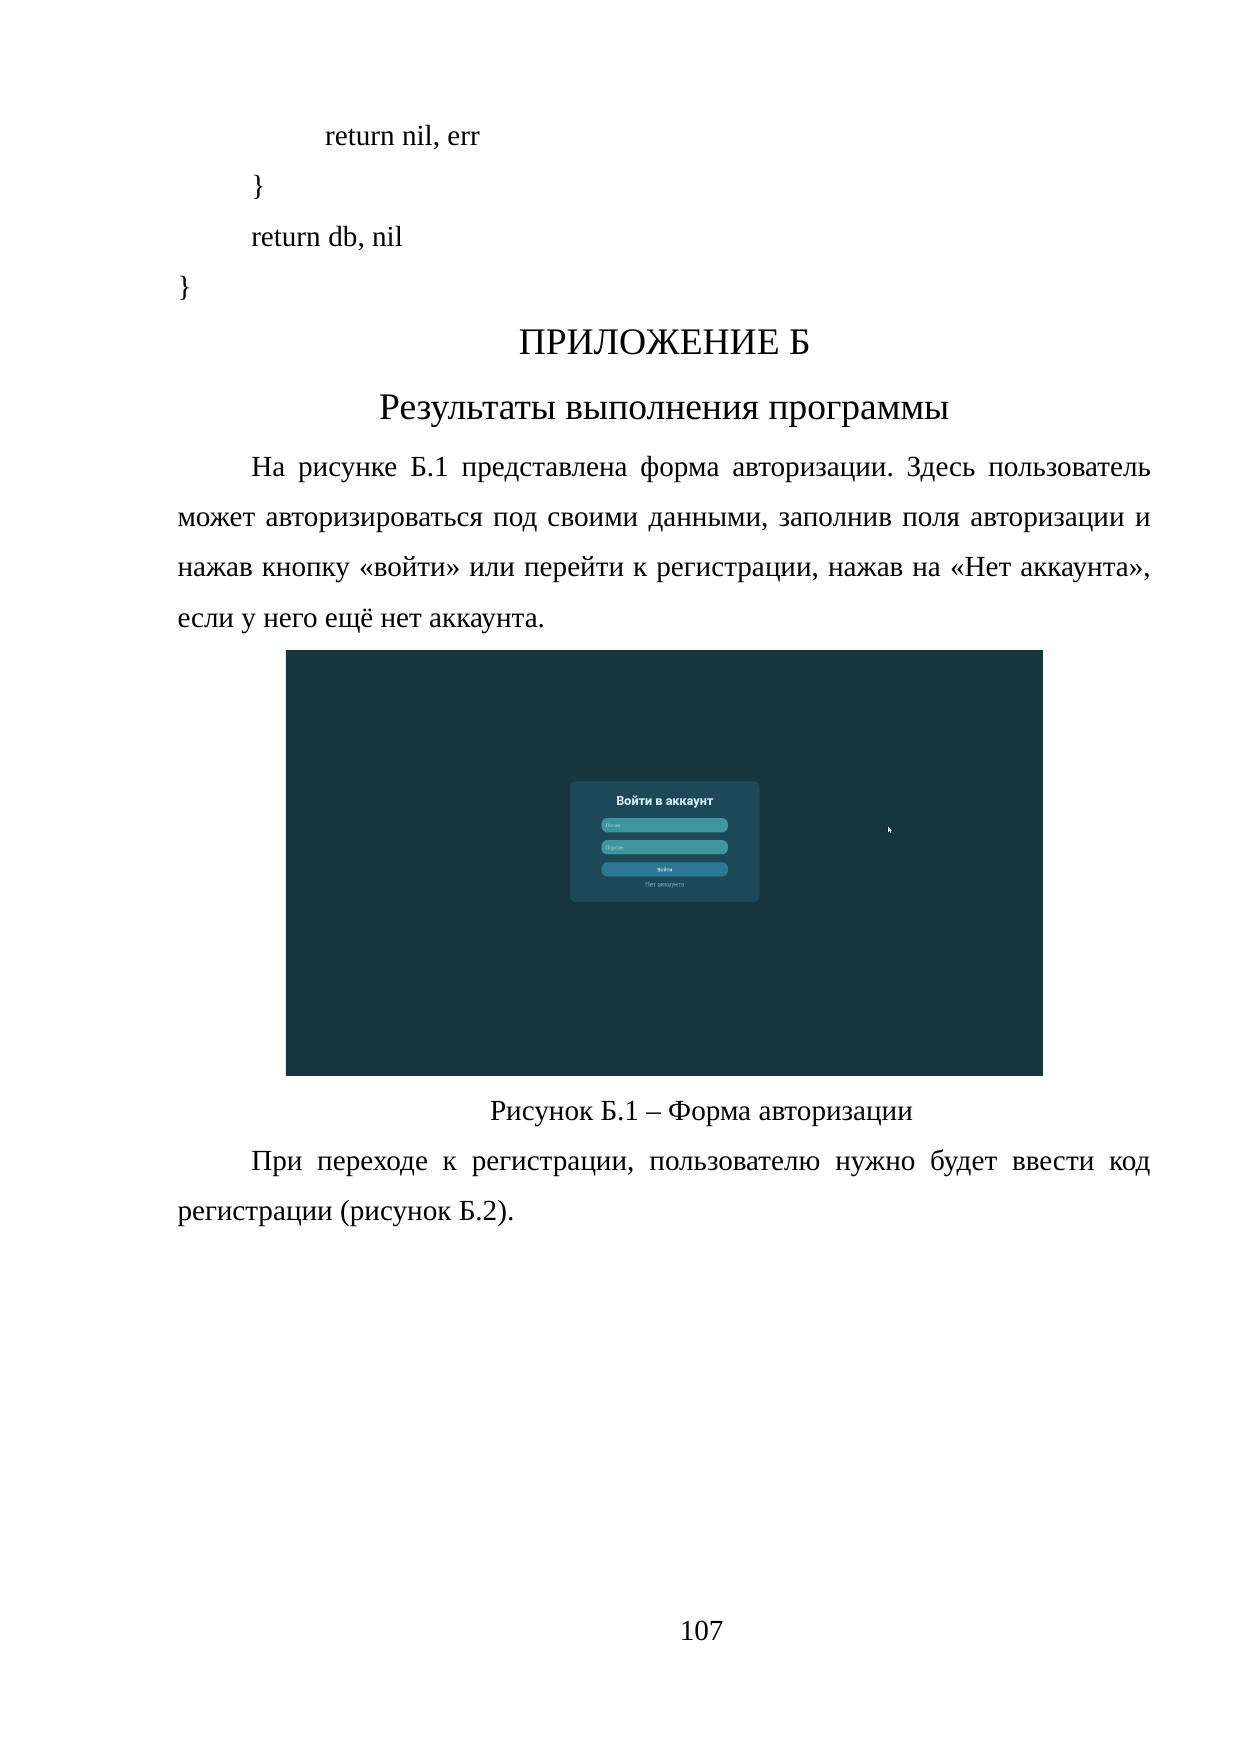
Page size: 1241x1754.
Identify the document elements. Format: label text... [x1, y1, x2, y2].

text Результаты выполнения программы [177, 384, 1152, 427]
text На рисунке Б.1 представлена форма авторизации. Здесь пользователь может авторизироваться под своими данными, заполнив поля авторизации и нажав кнопку «войти» или перейти к регистрации, нажав на «Нет аккаунта», если у него ещё нет аккаунта. [177, 449, 1152, 633]
text return db, nil [177, 219, 1152, 252]
text return nil, err [177, 118, 1152, 152]
text Рисунок Б.1 – Форма авторизации [177, 1093, 1152, 1126]
text } [177, 269, 1152, 303]
text ПРИЛОЖЕНИЕ Б [177, 319, 1152, 362]
text При переходе к регистрации, пользователю нужно будет ввести код регистрации (рисунок Б.2). [177, 1143, 1152, 1227]
picture [285, 650, 1043, 1076]
text } [177, 168, 1152, 202]
